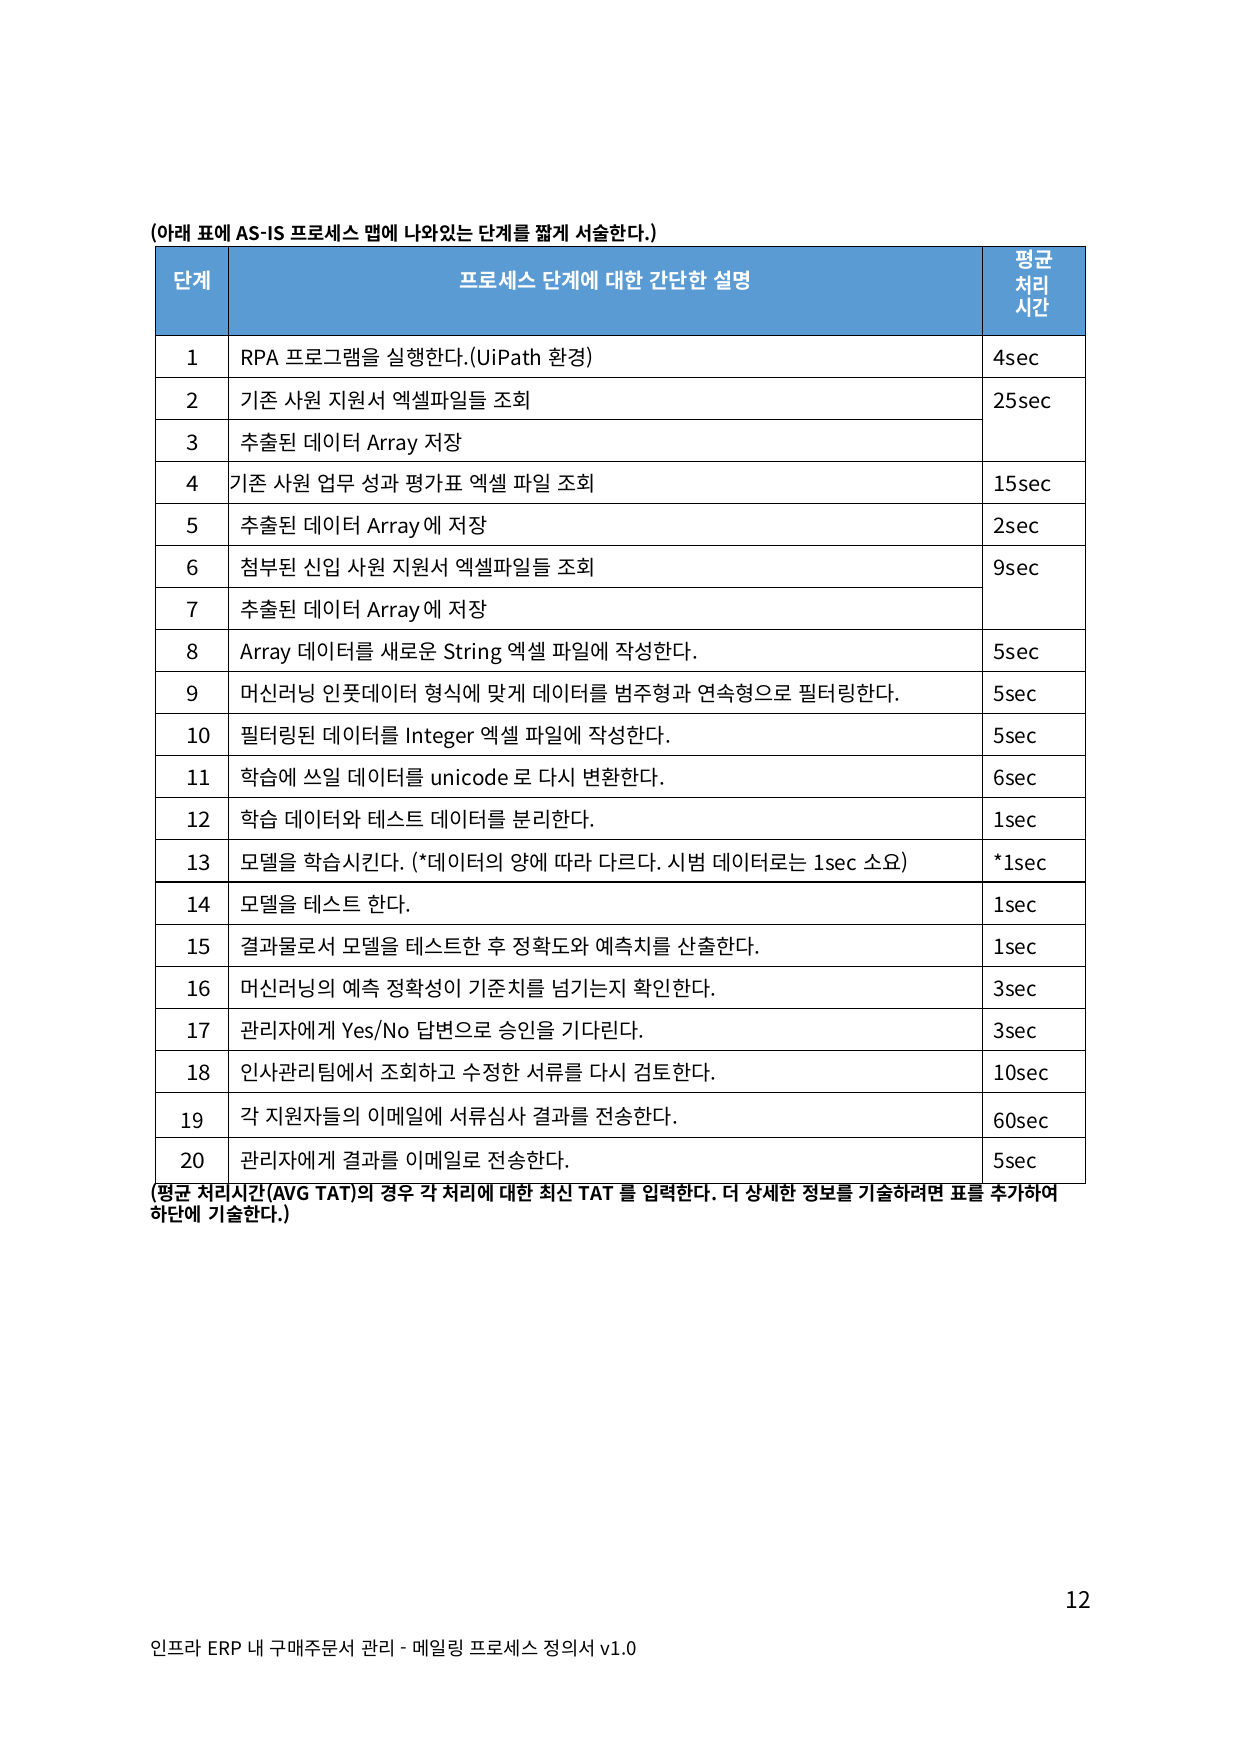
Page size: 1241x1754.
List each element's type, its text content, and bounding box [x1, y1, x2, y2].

table_cell 인사관리팀에서 조회하고 수정한 서류를 다시 검토한다. [229, 1051, 982, 1092]
table_cell 추출된 데이터 Array에 저장 [229, 504, 982, 545]
table_cell 14 [156, 883, 228, 923]
text (아래 표에 AS-IS 프로세스 맵에 나와있는 단계를 짧게 서술한다.) [150, 218, 1109, 246]
table_cell 관리자에게 Yes/No 답변으로 승인을 기다린다. [229, 1009, 982, 1050]
table_cell 12 [156, 798, 228, 839]
table_cell 학습에 쓰일 데이터를 unicode로 다시 변환한다. [229, 756, 982, 797]
table_cell 1 [156, 336, 228, 377]
table_cell 19 [156, 1093, 228, 1137]
table_cell 2sec [983, 504, 1085, 545]
table_cell 머신러닝 인풋데이터 형식에 맞게 데이터를 범주형과 연속형으로 필터링한다. [229, 672, 982, 713]
table_cell 모델을 테스트 한다. [229, 883, 982, 923]
table_header 프로세스 단계에 대한 간단한 설명 [229, 247, 982, 335]
table_cell 결과물로서 모델을 테스트한 후 정확도와 예측치를 산출한다. [229, 925, 982, 966]
table_cell 각 지원자들의 이메일에 서류심사 결과를 전송한다. [229, 1093, 982, 1137]
table_cell 5sec [983, 672, 1085, 713]
table_cell 13 [156, 840, 228, 881]
table_cell 9 [156, 672, 228, 713]
table_cell 6sec [983, 756, 1085, 797]
table_cell 3sec [983, 1009, 1085, 1050]
table_cell RPA 프로그램을 실행한다.(UiPath 환경) [229, 336, 982, 377]
table_cell 20 [156, 1138, 228, 1183]
table_cell 60sec [983, 1093, 1085, 1137]
table_cell 1sec [983, 798, 1085, 839]
table_cell 머신러닝의 예측 정확성이 기준치를 넘기는지 확인한다. [229, 967, 982, 1008]
table_cell 학습 데이터와 테스트 데이터를 분리한다. [229, 798, 982, 839]
table_cell 1sec [983, 883, 1085, 923]
table_cell Array 데이터를 새로운 String 엑셀 파일에 작성한다. [229, 630, 982, 671]
table_cell 11 [156, 756, 228, 797]
table_cell *1sec [983, 840, 1085, 881]
table_cell 25sec [983, 378, 1085, 461]
table_header 단계 [156, 247, 228, 335]
table_cell 1sec [983, 925, 1085, 966]
text (평균 처리시간(AVG TAT)의 경우 각 처리에 대한 최신 TAT 를 입력한다. 더 상세한 정보를 기술하려면 표를 추가하여 하단에 기술한다.) [150, 1184, 1091, 1226]
table_cell 추출된 데이터 Array에 저장 [229, 588, 982, 628]
table_cell 15 [156, 925, 228, 966]
table_cell 10 [156, 714, 228, 755]
table_cell 필터링된 데이터를 Integer 엑셀 파일에 작성한다. [229, 714, 982, 755]
table_cell 추출된 데이터 Array 저장 [229, 420, 982, 461]
table_cell 4 [156, 462, 228, 503]
table_cell 3 [156, 420, 228, 461]
table_cell 6 [156, 546, 228, 587]
table_cell 8 [156, 630, 228, 671]
table_cell 15sec [983, 462, 1085, 503]
table_cell 4sec [983, 336, 1085, 377]
table_cell 기존 사원 지원서 엑셀파일들 조회 [229, 378, 982, 419]
table_cell 10sec [983, 1051, 1085, 1092]
table_cell 7 [156, 588, 228, 628]
table_cell 16 [156, 967, 228, 1008]
table_cell 9sec [983, 546, 1085, 628]
table_cell 17 [156, 1009, 228, 1050]
table_cell 5sec [983, 714, 1085, 755]
table_cell 5sec [983, 630, 1085, 671]
table_cell 5 [156, 504, 228, 545]
table_header 평균 처리 시간 [983, 247, 1085, 335]
table_cell 2 [156, 378, 228, 419]
table_cell 5sec [983, 1138, 1085, 1183]
table_cell 3sec [983, 967, 1085, 1008]
table_cell 관리자에게 결과를 이메일로 전송한다. [229, 1138, 982, 1183]
table_cell 모델을 학습시킨다. (*데이터의 양에 따라 다르다. 시범 데이터로는 1sec 소요) [229, 840, 982, 881]
table_cell 기존 사원 업무 성과 평가표 엑셀 파일 조회 [229, 462, 982, 503]
table_cell 첨부된 신입 사원 지원서 엑셀파일들 조회 [229, 546, 982, 587]
table_cell 18 [156, 1051, 228, 1092]
